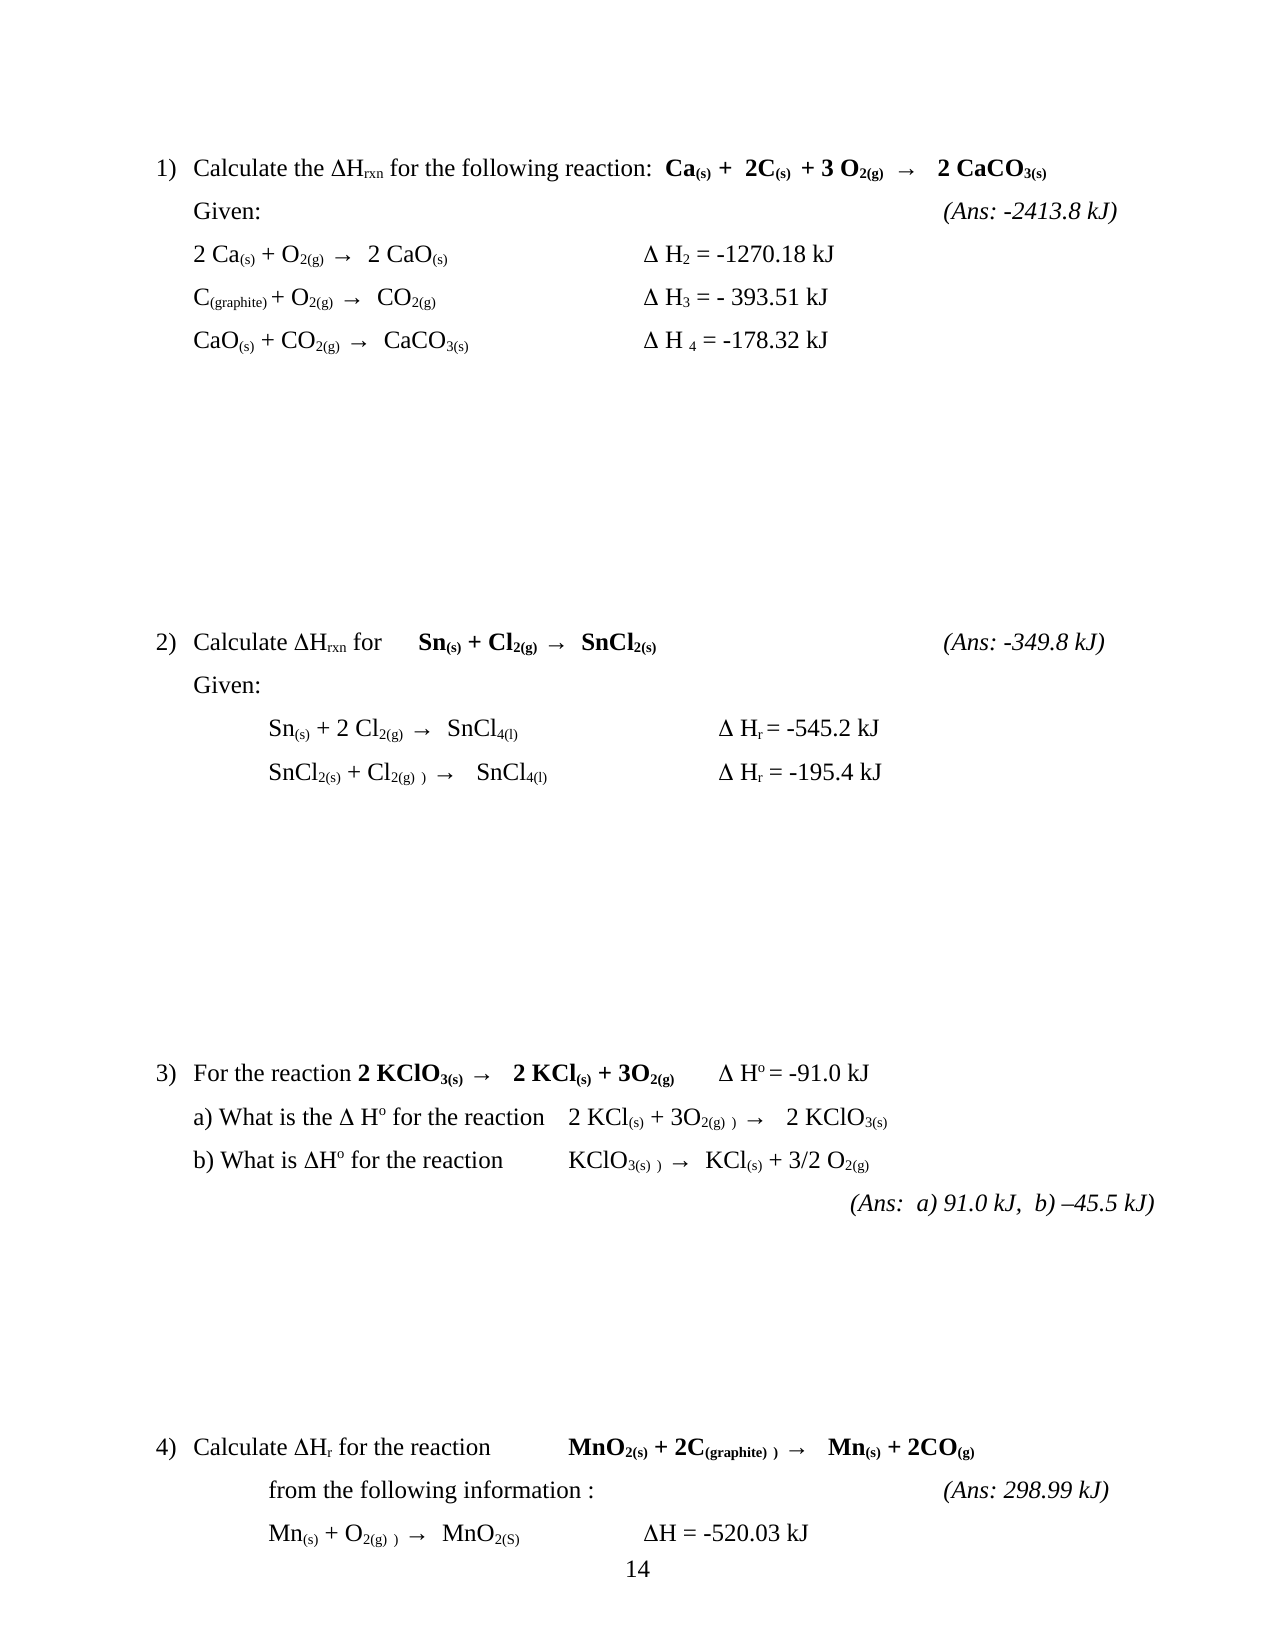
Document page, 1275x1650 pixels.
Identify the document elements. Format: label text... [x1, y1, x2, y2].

text Mn(s) + O2(g) ) → MnO2(S) H = -520.03 kJ [118, 1518, 1157, 1547]
text 2 Ca(s) + O2(g) → 2 CaO(s) H2 = -1270.18 kJ [118, 239, 1157, 268]
list For the reaction 2 KClO3(s) → 2 KCl(s) + 3O2(g) Ho = -91.0 kJ [156, 1058, 1157, 1087]
list Calculate the Hrxn for the following reaction: Ca(s) + 2C(s) + 3 O2(g) → 2 CaCO3(s) [156, 153, 1157, 182]
text C(graphite) + O2(g) → CO2(g) H3 = - 393.51 kJ [118, 282, 1157, 311]
text b) What is Ho for the reaction KClO3(s) ) → KCl(s) + 3/2 O2(g) [118, 1145, 1157, 1173]
text a) What is the Ho for the reaction 2 KCl(s) + 3O2(g) ) → 2 KClO3(s) [118, 1102, 1157, 1130]
text Sn(s) + 2 Cl2(g) → SnCl4(l) Hr = -545.2 kJ [118, 713, 1157, 742]
list Calculate Hrxn for Sn(s) + Cl2(g) → SnCl2(s) (Ans: -349.8 kJ) [156, 627, 1157, 656]
text (Ans: a) 91.0 kJ, b) –45.5 kJ) [118, 1188, 1157, 1217]
text Given: (Ans: -2413.8 kJ) [118, 196, 1157, 225]
list Calculate Hr for the reaction MnO2(s) + 2C(graphite) ) → Mn(s) + 2CO(g) from the following information : (Ans: 298.99 kJ) [156, 1432, 1157, 1504]
text CaO(s) + CO2(g) → CaCO3(s) H 4 = -178.32 kJ [118, 325, 1157, 354]
text SnCl2(s) + Cl2(g) ) → SnCl4(l) Hr = -195.4 kJ [118, 757, 1157, 785]
text Given: [118, 670, 1157, 699]
